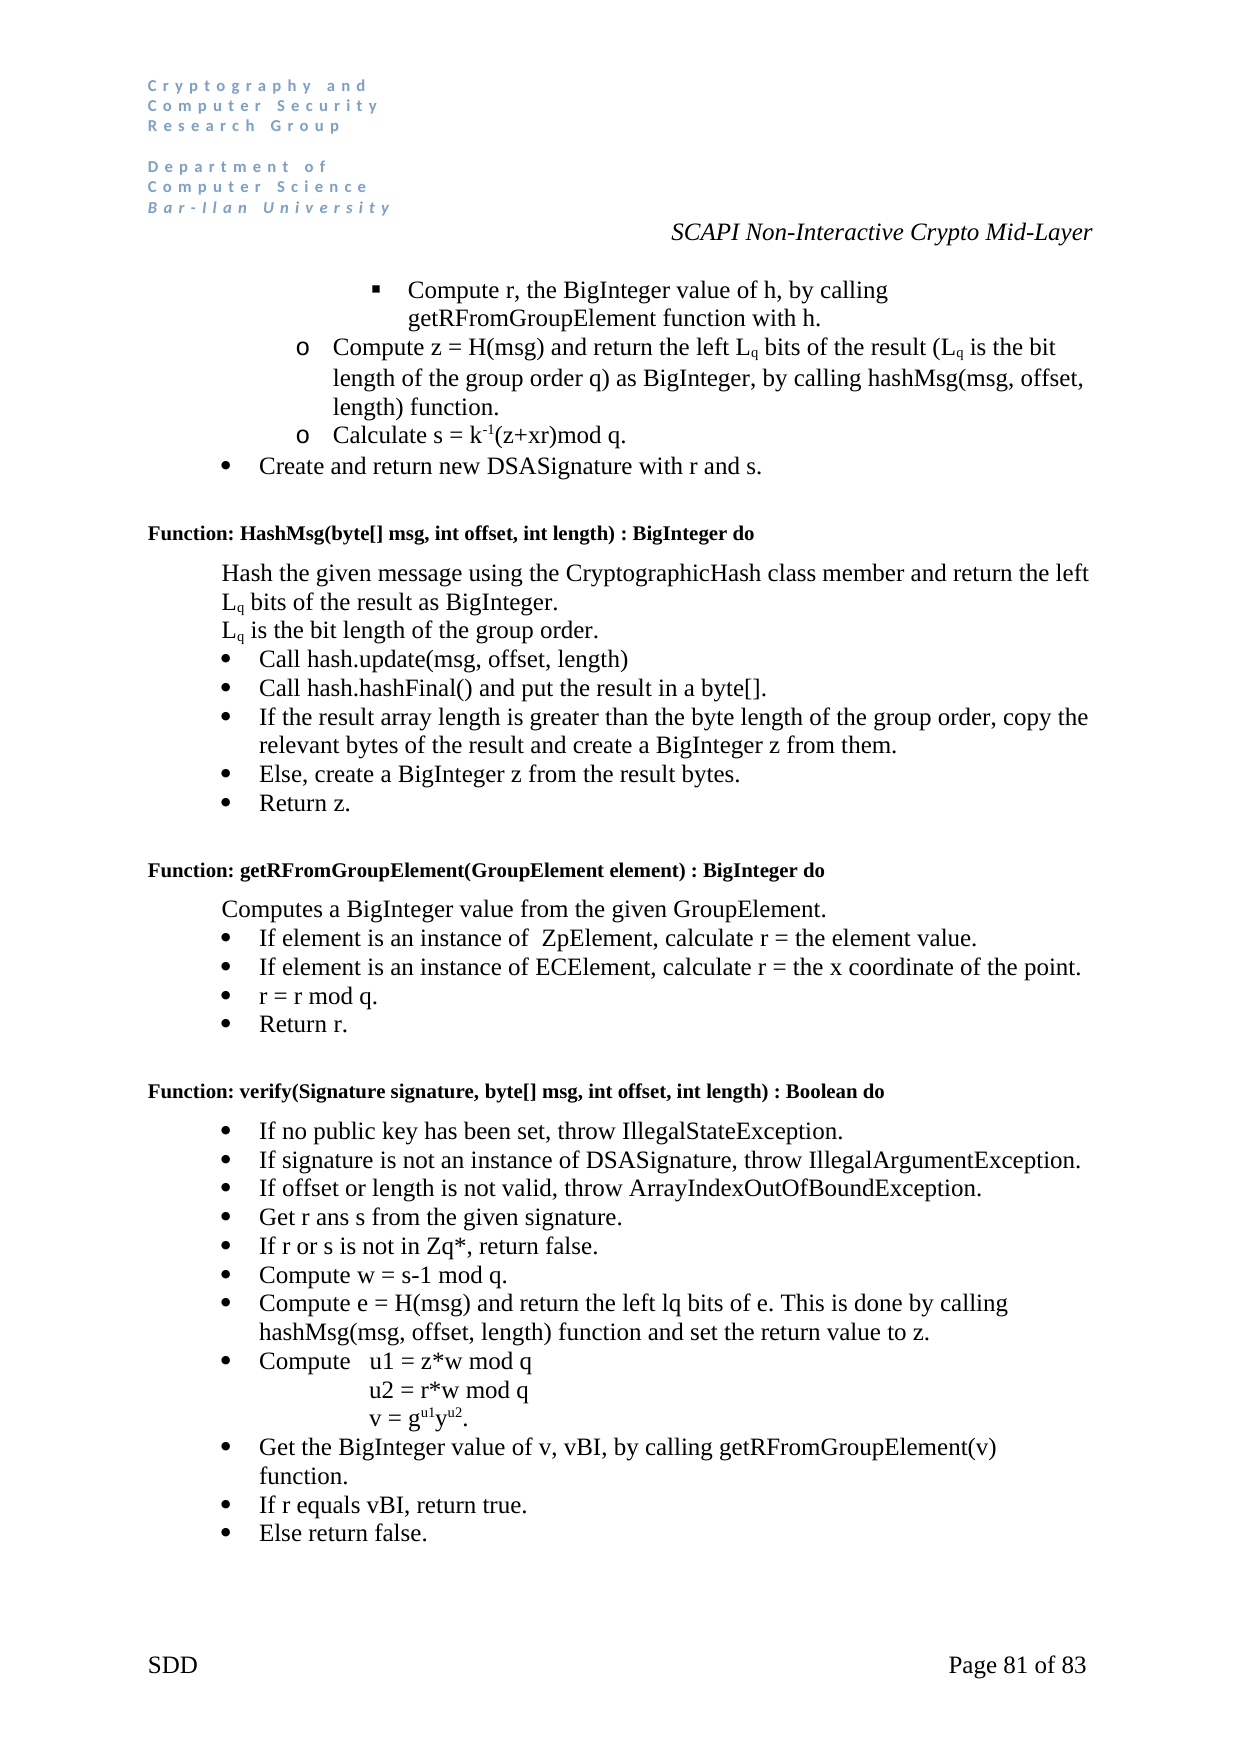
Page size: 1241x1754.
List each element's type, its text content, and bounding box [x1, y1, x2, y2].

list Compute r, the BigInteger value of h, by calling getRFromGroupElement function with h. [370, 275, 1093, 332]
list If r or s is not in Zq*, return false. [221, 1231, 1093, 1260]
text Computes a BigInteger value from the given GroupElement. [148, 894, 1093, 923]
list Compute u1 = z*w mod q [221, 1346, 1093, 1375]
list Else, create a BigInteger z from the result bytes. [221, 759, 1093, 788]
list If offset or length is not valid, throw ArrayIndexOutOfBoundException. [221, 1173, 1093, 1202]
text Lq is the bit length of the group order. [221, 615, 1093, 644]
list Call hash.hashFinal() and put the result in a byte[]. [221, 673, 1093, 702]
list If the result array length is greater than the byte length of the group order, copy the relevant bytes of the result and create a BigInteger z from them. [221, 702, 1093, 759]
list If r equals vBI, return true. [221, 1490, 1093, 1518]
list Call hash.update(msg, offset, length) [221, 644, 1093, 673]
list If element is an instance of ECElement, calculate r = the x coordinate of the point. [221, 952, 1093, 981]
list Create and return new DSASignature with r and s. [221, 451, 1093, 480]
list Compute z = H(msg) and return the left Lq bits of the result (Lq is the bit length of the group order q) as BigInteger, by calling hashMsg(msg, offset, length) function. [295, 332, 1093, 421]
list Compute w = s-1 mod q. [221, 1260, 1093, 1288]
list Calculate s = k-1(z+xr)mod q. [295, 421, 1093, 451]
list Get r ans s from the given signature. [221, 1202, 1093, 1231]
text Function: verify(Signature signature, byte[] msg, int offset, int length) : Boolean do [148, 1079, 1093, 1103]
list u2 = r*w mod q [259, 1375, 1093, 1403]
list If no public key has been set, throw IllegalStateException. [221, 1116, 1093, 1145]
list If element is an instance of ZpElement, calculate r = the element value. [221, 923, 1093, 952]
text Hash the given message using the CryptographicHash class member and return the left Lq bits of the result as BigInteger. [221, 558, 1093, 615]
text Function: getRFromGroupElement(GroupElement element) : BigInteger do [148, 858, 1093, 882]
list Else return false. [221, 1518, 1093, 1547]
list v = gu1yu2. [259, 1403, 1093, 1432]
list Return z. [221, 788, 1093, 817]
list Return r. [221, 1009, 1093, 1038]
list r = r mod q. [221, 981, 1093, 1009]
text Function: HashMsg(byte[] msg, int offset, int length) : BigInteger do [148, 521, 1093, 545]
list Get the BigInteger value of v, vBI, by calling getRFromGroupElement(v) function. [221, 1432, 1093, 1490]
list Compute e = H(msg) and return the left lq bits of e. This is done by calling hashMsg(msg, offset, length) function and set the return value to z. [221, 1288, 1093, 1346]
list If signature is not an instance of DSASignature, throw IllegalArgumentException. [221, 1145, 1093, 1173]
